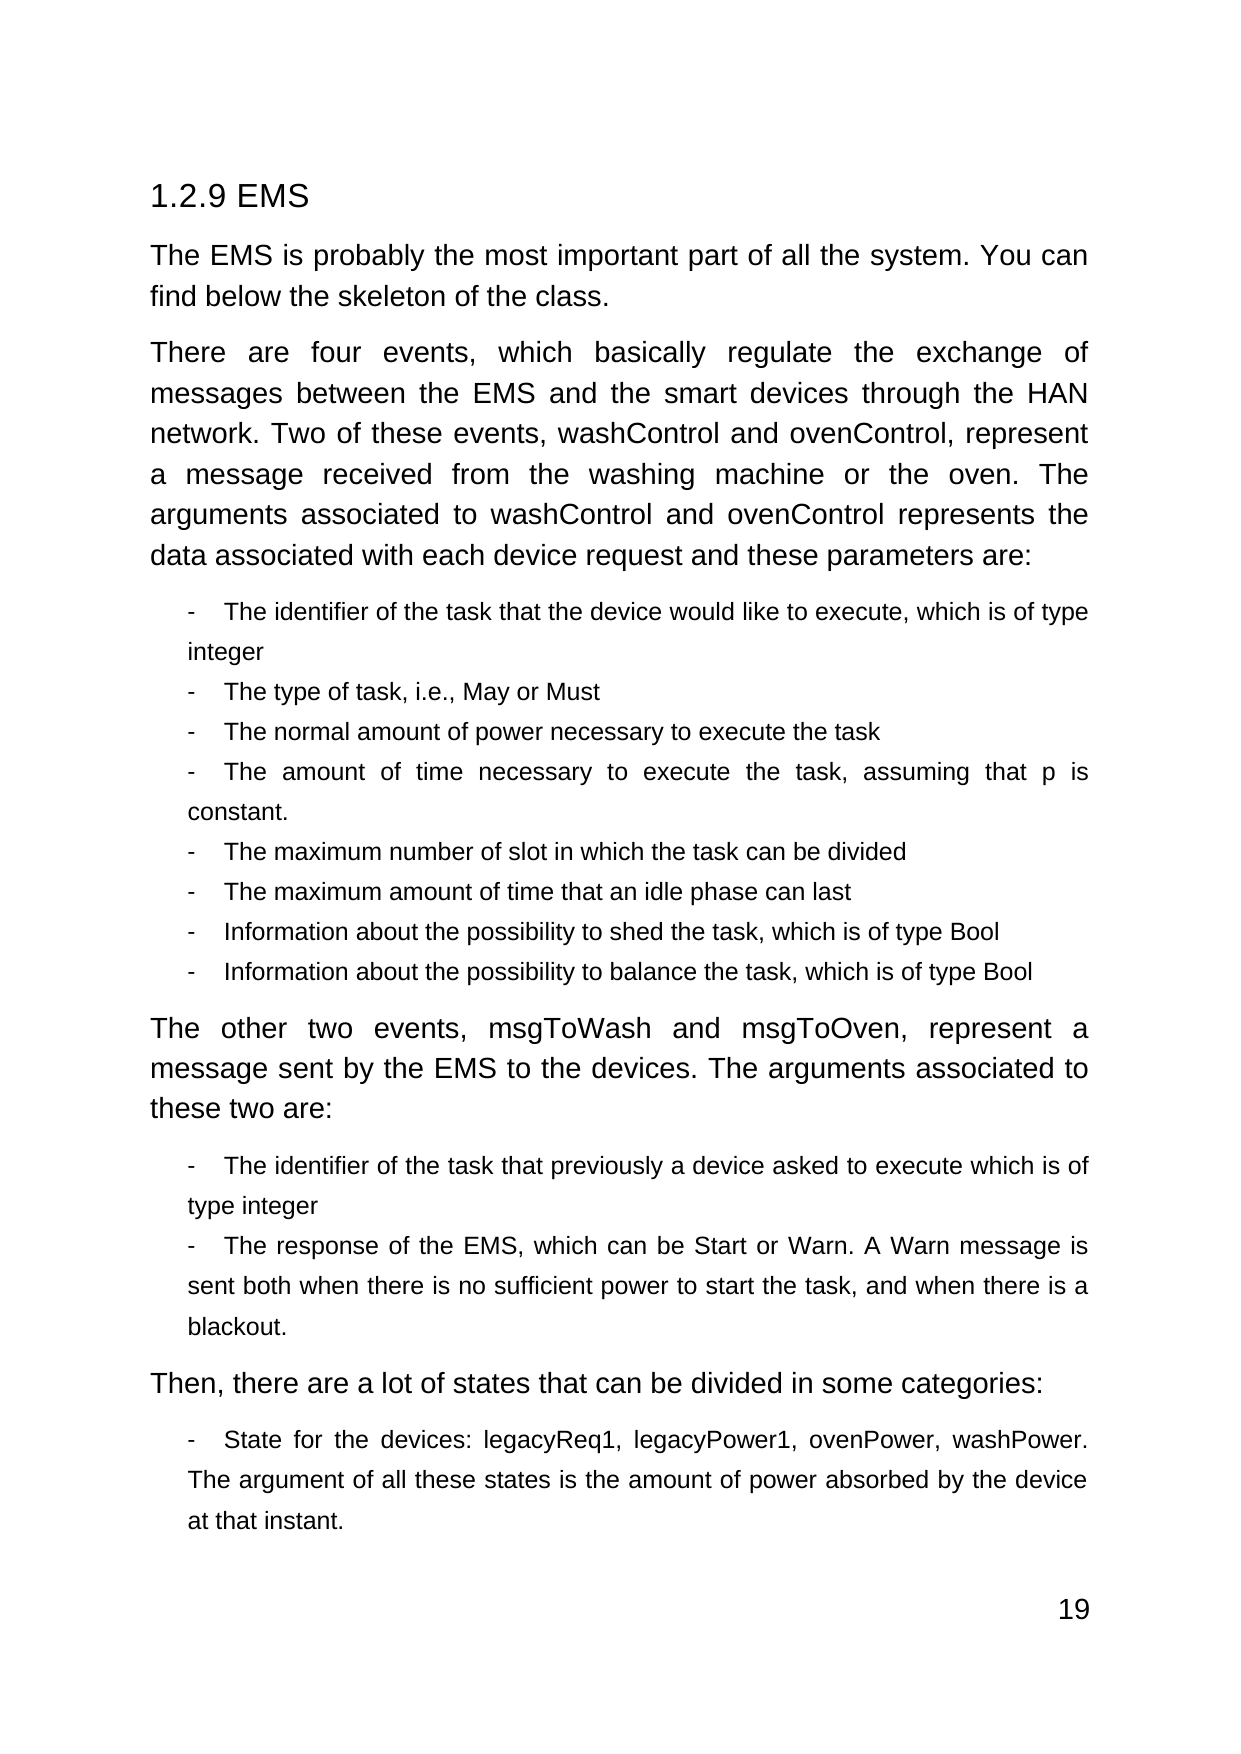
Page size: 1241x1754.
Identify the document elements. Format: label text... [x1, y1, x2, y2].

text There are four events, which basically regulate the exchange of messages between the EMS and the smart devices through the HAN network. Two of these events, washControl and ovenControl, represent a message received from the washing machine or the oven. The arguments associated to washControl and ovenControl represents the data associated with each device request and these parameters are: [150, 333, 1090, 573]
subtitle 1.2.9 EMS [150, 158, 1090, 233]
list The response of the EMS, which can be Start or Warn. A Warn message is sent both when there is no sufficient power to start the task, and when there is a blackout. [187, 1227, 1090, 1345]
list The identifier of the task that previously a device asked to execute which is of type integer [187, 1146, 1090, 1224]
list The amount of time necessary to execute the task, assuming that p is constant. [187, 752, 1090, 830]
list The maximum number of slot in which the task can be divided [187, 832, 1090, 870]
text Then, there are a lot of states that can be divided in some categories: [150, 1364, 1090, 1401]
text The other two events, msgToWash and msgToOven, represent a message sent by the EMS to the devices. The arguments associated to these two are: [150, 1009, 1090, 1127]
list Information about the possibility to balance the task, which is of type Bool [187, 952, 1090, 990]
list The type of task, i.e., May or Must [187, 672, 1090, 710]
list Information about the possibility to shed the task, which is of type Bool [187, 912, 1090, 950]
list The maximum amount of time that an idle phase can last [187, 872, 1090, 910]
list State for the devices: legacyReq1, legacyPower1, ovenPower, washPower. The argument of all these states is the amount of power absorbed by the device at that instant. [187, 1421, 1090, 1539]
list The normal amount of power necessary to execute the task [187, 712, 1090, 750]
text The EMS is probably the most important part of all the system. You can find below the skeleton of the class. [150, 236, 1090, 314]
list The identifier of the task that the device would like to execute, which is of type integer [187, 592, 1090, 670]
